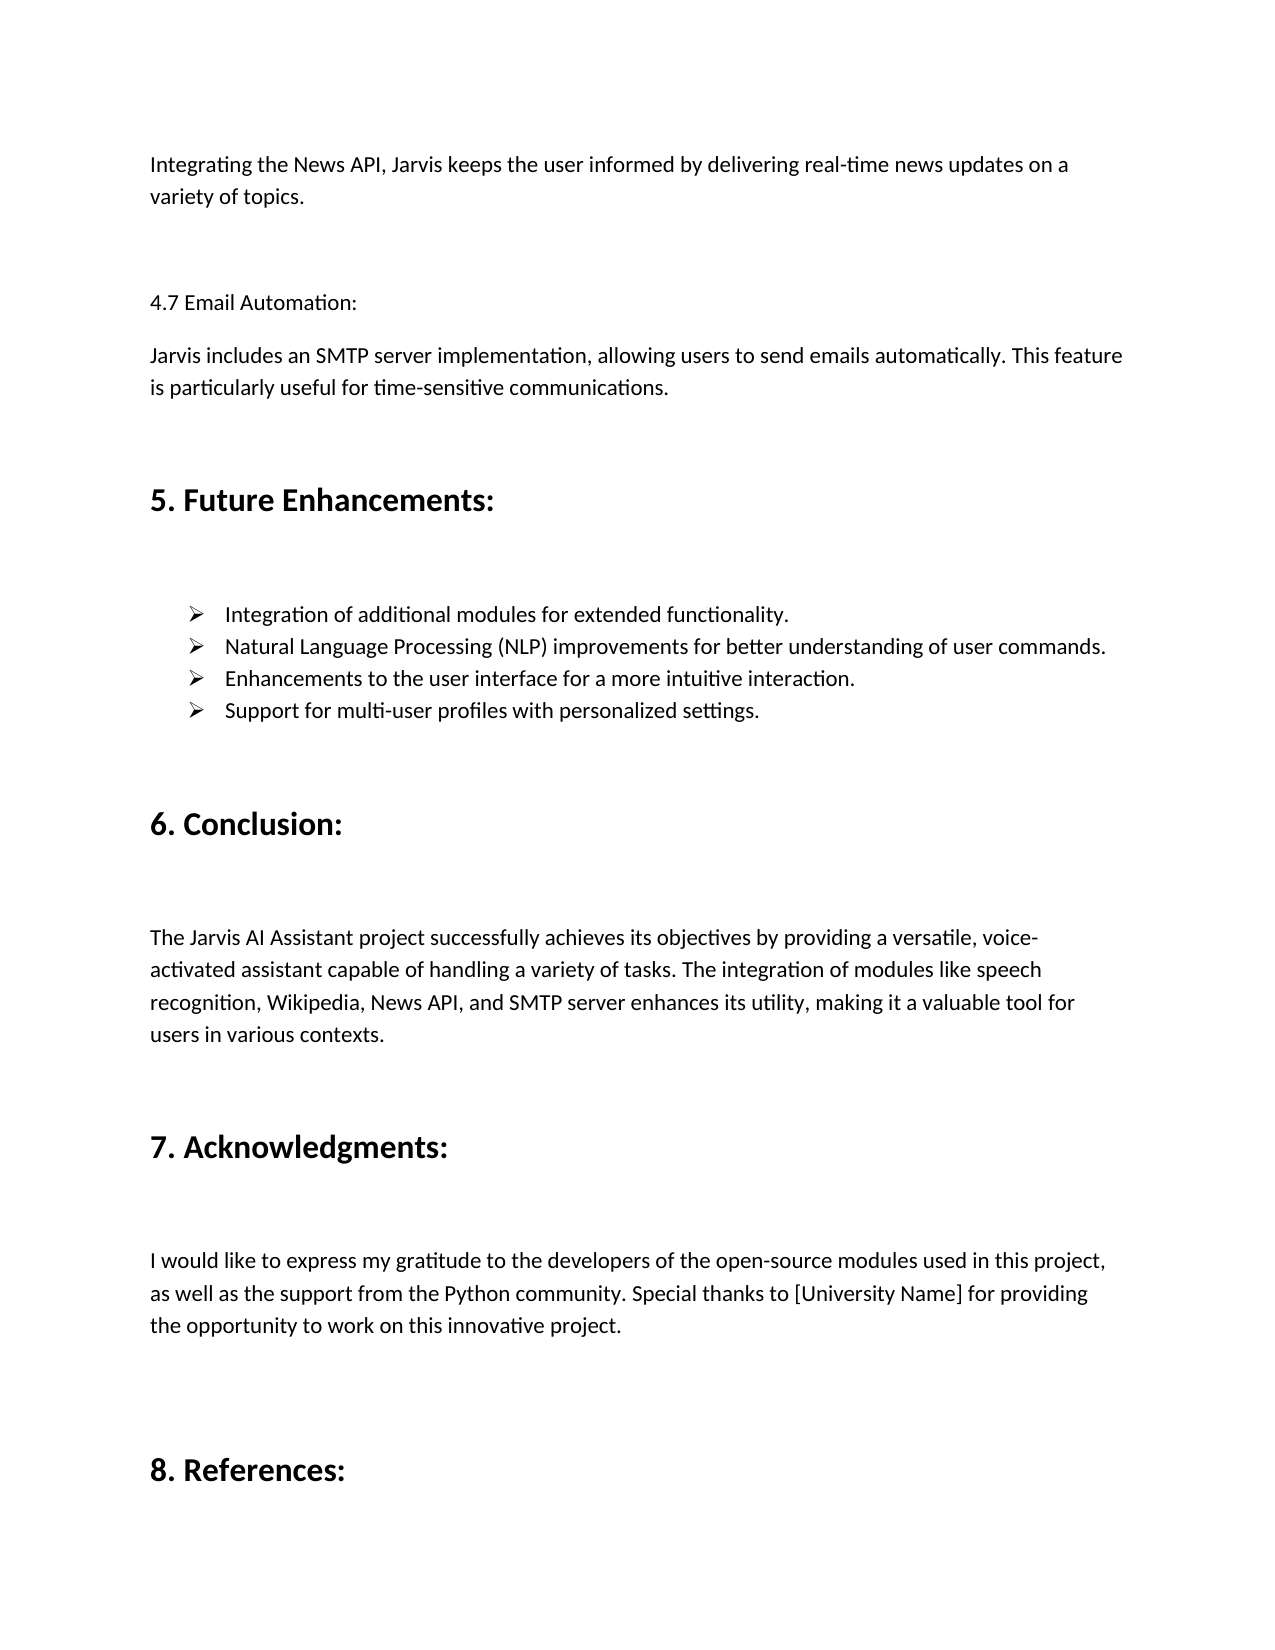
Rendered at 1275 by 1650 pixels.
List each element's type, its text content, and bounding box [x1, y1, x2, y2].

list Support for multi-user profiles with personalized settings. [187, 697, 1125, 725]
list Natural Language Processing (NLP) improvements for better understanding of user commands. [187, 632, 1125, 660]
text 6. Conclusion: [150, 803, 1125, 843]
text The Jarvis AI Assistant project successfully achieves its objectives by providing a versatile, voice-activated assistant capable of handling a variety of tasks. The integration of modules like speech recognition, Wikipedia, News API, and SMTP server enhances its utility, making it a valuable tool for users in various contexts. [150, 923, 1125, 1048]
text 4.7 Email Automation: [150, 288, 1125, 316]
text 5. Future Enhancements: [150, 479, 1125, 520]
text Jarvis includes an SMTP server implementation, allowing users to send emails automatically. This feature is particularly useful for time-sensitive communications. [150, 341, 1125, 401]
text I would like to express my gratitude to the developers of the open-source modules used in this project, as well as the support from the Python community. Special thanks to [University Name] for providing the opportunity to work on this innovative project. [150, 1247, 1125, 1371]
text Integrating the News API, Jarvis keeps the user informed by delivering real-time news updates on a variety of topics. [150, 150, 1125, 210]
list Integration of additional modules for extended functionality. [187, 600, 1125, 628]
list Enhancements to the user interface for a more intuitive interaction. [187, 664, 1125, 692]
text 8. References: [150, 1449, 1125, 1490]
text 7. Acknowledgments: [150, 1126, 1125, 1167]
